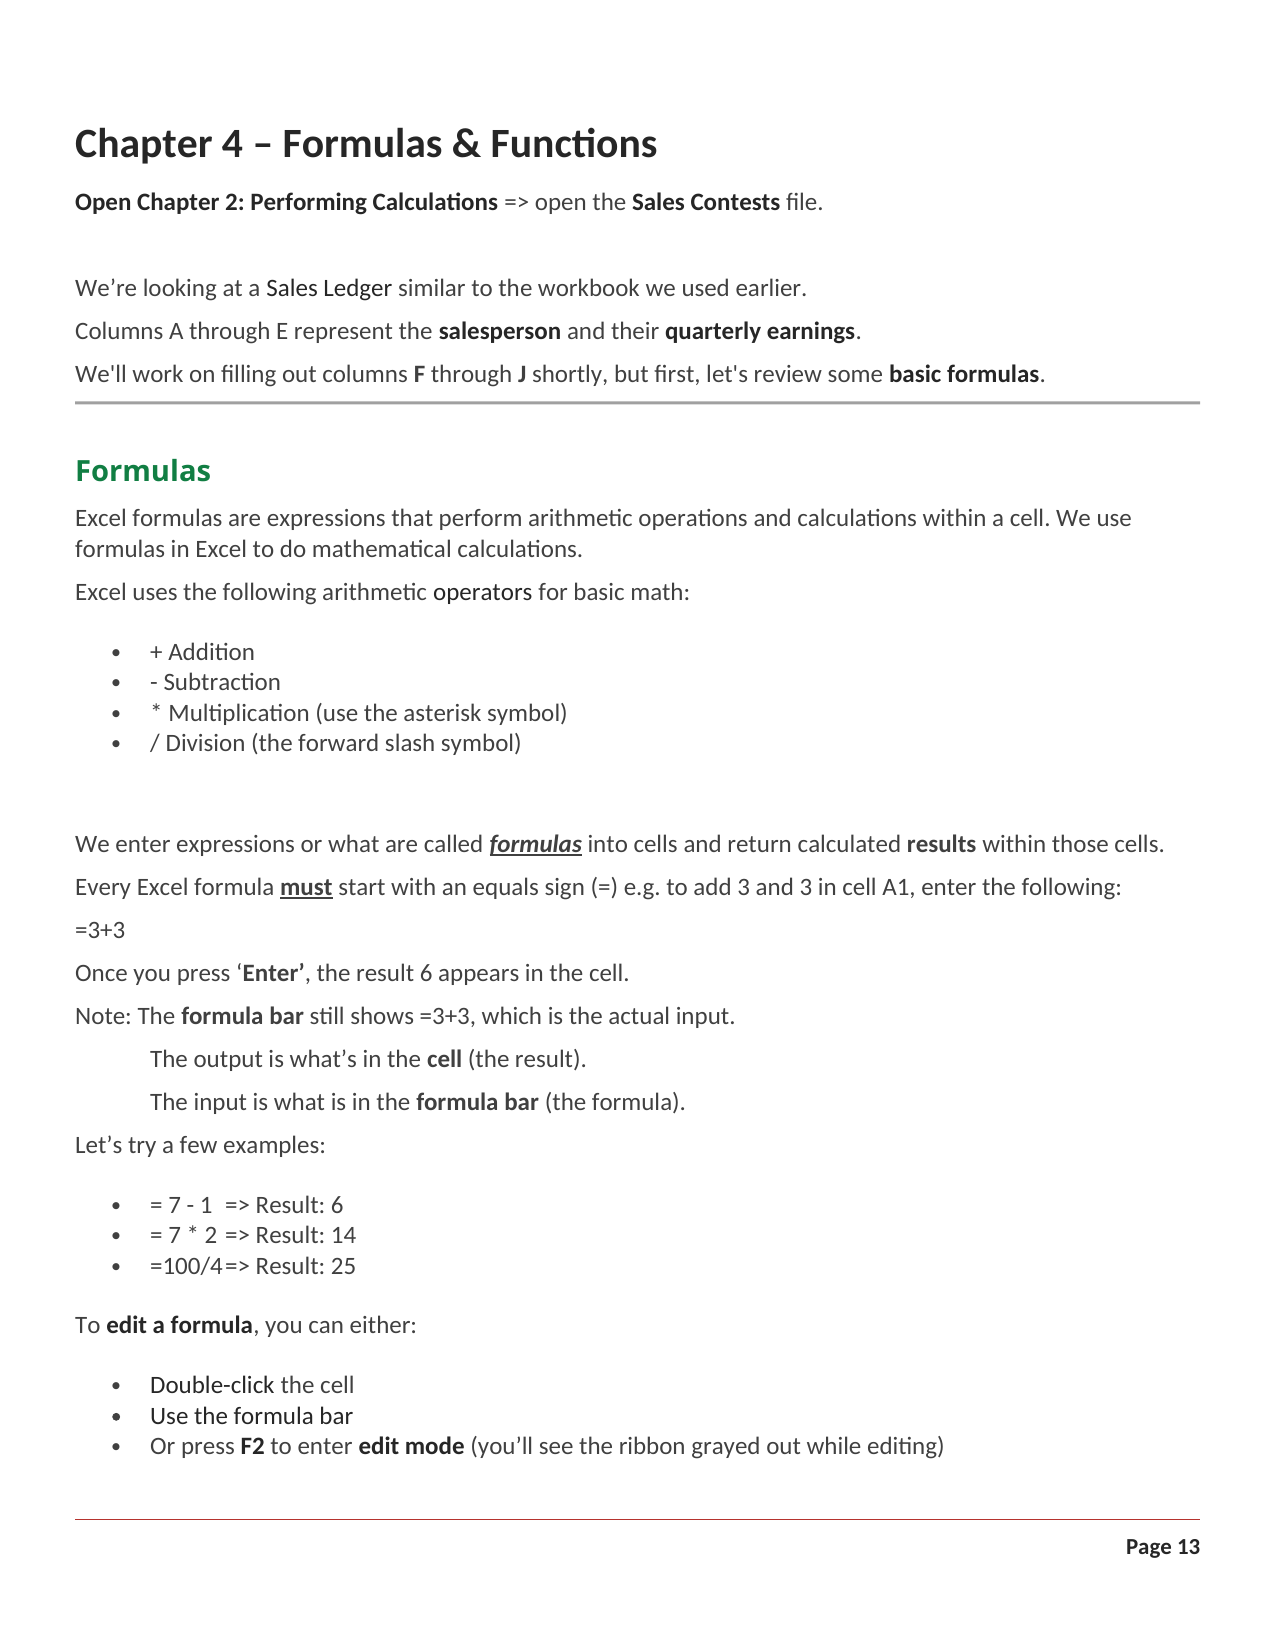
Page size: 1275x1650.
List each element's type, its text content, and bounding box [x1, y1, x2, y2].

list =100/4 => Result: 25 [112, 1250, 1200, 1281]
text Let’s try a few examples: [75, 1129, 1200, 1160]
list * Multiplication (use the asterisk symbol) [112, 697, 1200, 727]
text Open Chapter 2: Performing Calculations => open the Sales Contests file. [75, 186, 1200, 217]
text Columns A through E represent the salesperson and their quarterly earnings. [75, 315, 1200, 346]
list Or press F2 to enter edit mode (you’ll see the ribbon grayed out while editing) [112, 1430, 1200, 1461]
list = 7 * 2 => Result: 14 [112, 1219, 1200, 1250]
text We’re looking at a Sales Ledger similar to the workbook we used earlier. [75, 272, 1200, 303]
text We enter expressions or what are called formulas into cells and return calculated results within those cells. [75, 828, 1200, 859]
list = 7 - 1 => Result: 6 [112, 1189, 1200, 1219]
text Note: The formula bar still shows =3+3, which is the actual input. [75, 1000, 1200, 1031]
text Every Excel formula must start with an equals sign (=) e.g. to add 3 and 3 in cell A1, enter the following: [75, 871, 1200, 902]
subtitle Chapter 4 – Formulas & Functions [75, 117, 1200, 167]
list Double-click the cell [112, 1369, 1200, 1400]
text Excel formulas are expressions that perform arithmetic operations and calculations within a cell. We use formulas in Excel to do mathematical calculations. [75, 502, 1200, 563]
list / Division (the forward slash symbol) [112, 727, 1200, 758]
text To edit a formula, you can either: [75, 1310, 1200, 1340]
text The output is what’s in the cell (the result). [75, 1043, 1200, 1074]
text The input is what is in the formula bar (the formula). [75, 1086, 1200, 1117]
text We'll work on filling out columns F through J shortly, but first, let's review some basic formulas. [75, 358, 1200, 389]
list Use the formula bar [112, 1400, 1200, 1430]
list + Addition [112, 636, 1200, 666]
text =3+3 [75, 914, 1200, 945]
subtitle Formulas [75, 450, 1200, 490]
text Once you press ‘Enter’, the result 6 appears in the cell. [75, 957, 1200, 988]
text Excel uses the following arithmetic operators for basic math: [75, 576, 1200, 606]
list - Subtraction [112, 666, 1200, 697]
